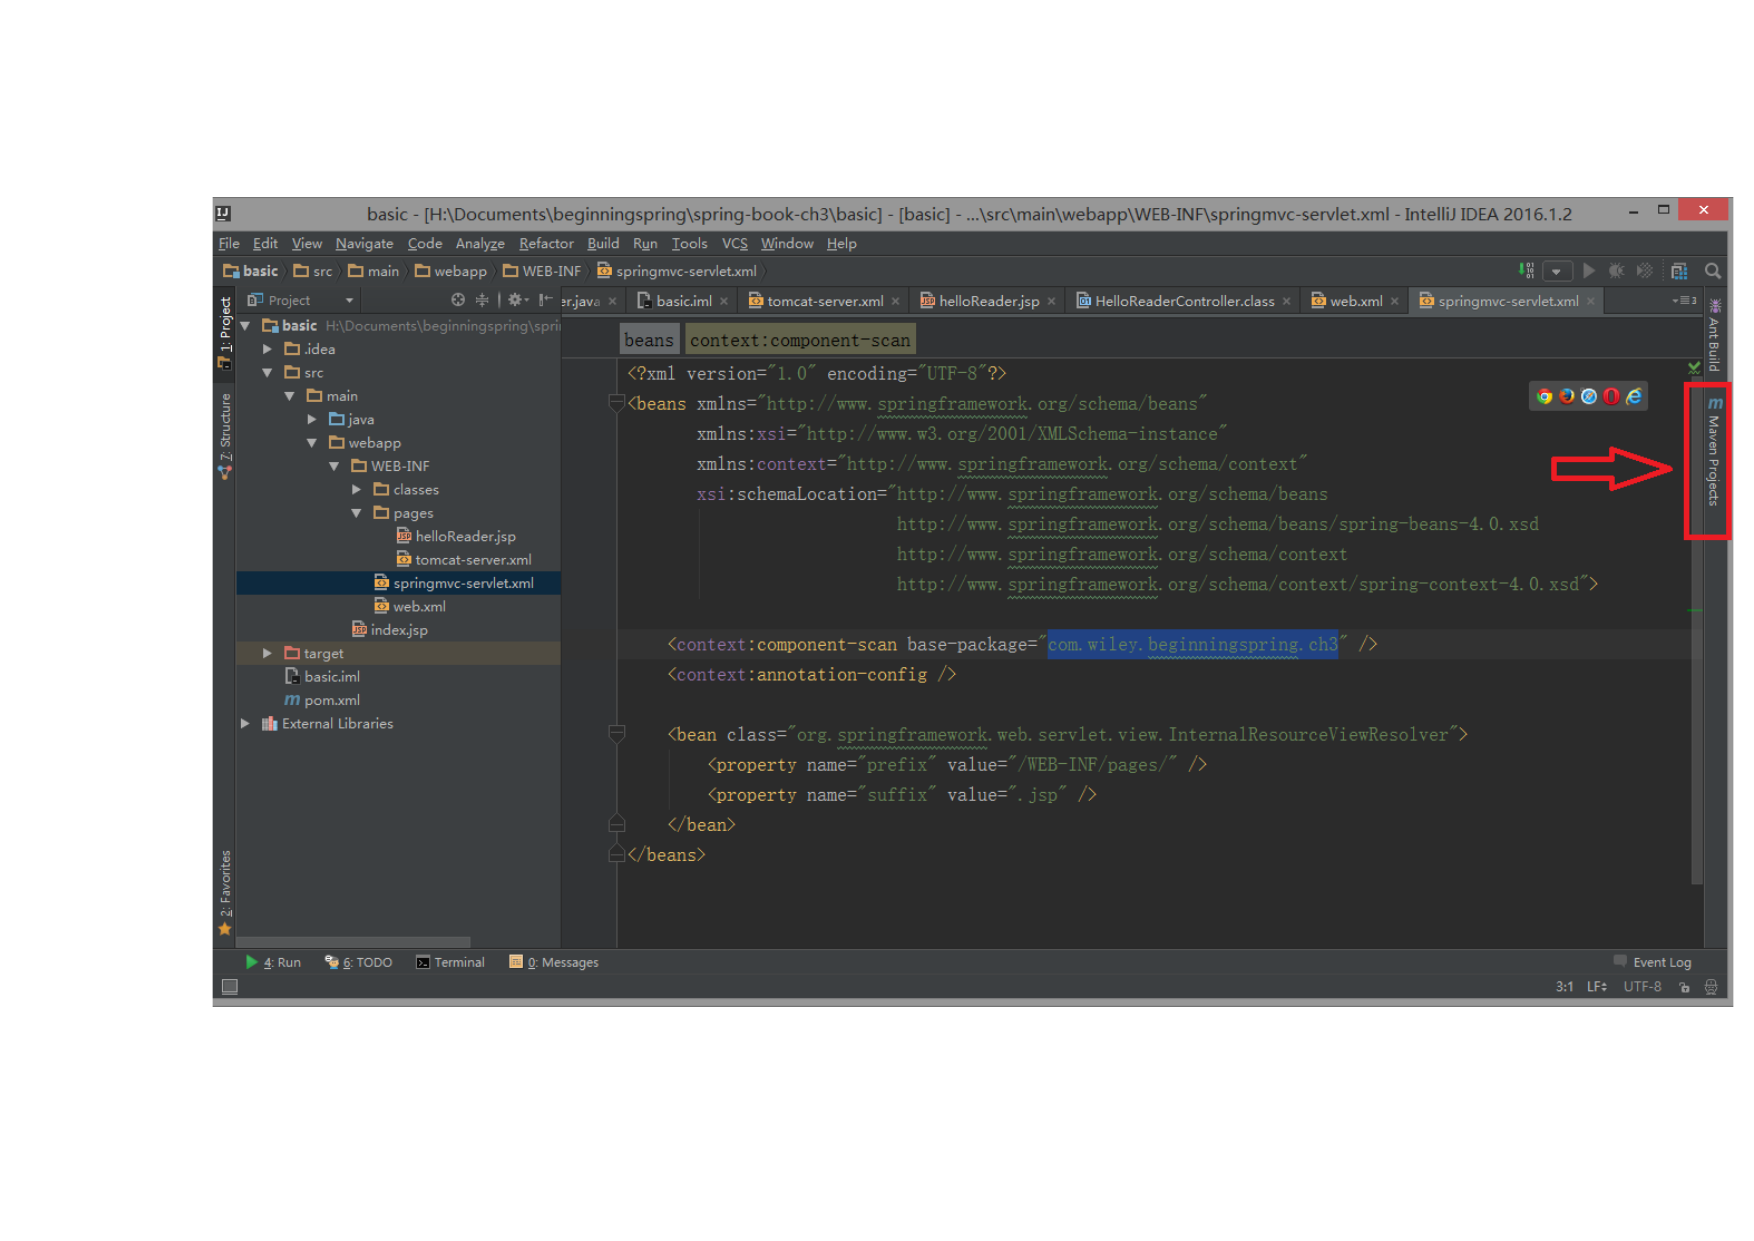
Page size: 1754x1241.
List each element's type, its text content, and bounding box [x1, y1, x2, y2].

picture [212, 197, 1734, 1007]
